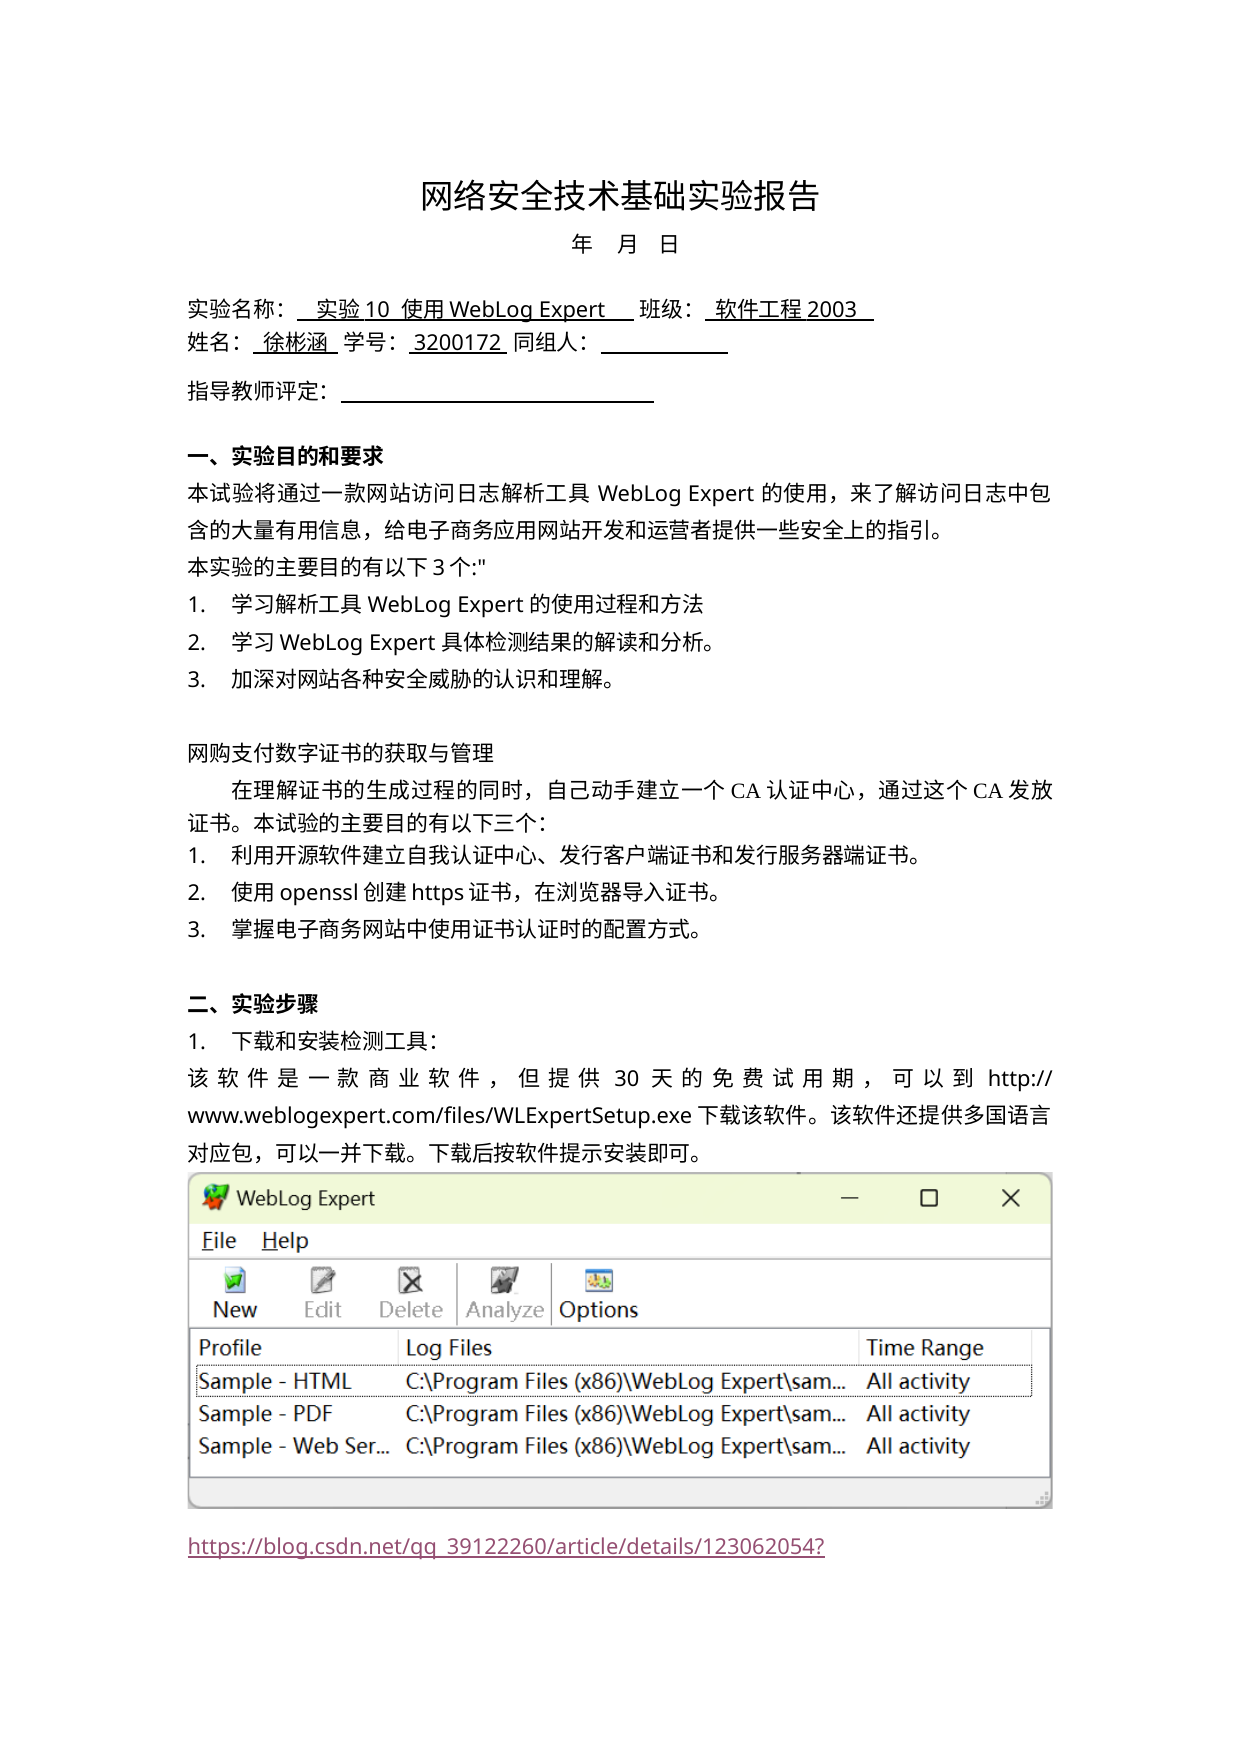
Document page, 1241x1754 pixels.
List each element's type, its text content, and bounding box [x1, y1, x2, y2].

list 掌握电子商务网站中使用证书认证时的配置方式。 [187, 912, 1053, 944]
text 本试验将通过一款网站访问日志解析工具 WebLog Expert 的使用，来了解访问日志中包含的大量有用信息，给电子商务应用网站开发和运营者提供一些安全上的指引。 [187, 475, 1053, 545]
text 年 月 日 [187, 227, 1053, 259]
picture [187, 1172, 1053, 1509]
text 网购支付数字证书的获取与管理 [187, 736, 1053, 768]
list 学习WebLog Expert 具体检测结果的解读和分析。 [187, 624, 1053, 657]
text 网络安全技术基础实验报告 [187, 162, 1053, 227]
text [187, 1530, 1053, 1562]
list 加深对网站各种安全威胁的认识和理解。 [187, 661, 1053, 694]
text 实验名称： 实验10 使用WebLog Expert 班级： 软件工程2003 [187, 292, 1053, 324]
text 一、实验目的和要求 [187, 438, 1053, 471]
text 二、实验步骤 [187, 986, 1053, 1019]
list 利用开源软件建立自我认证中心、发行客户端证书和发行服务器端证书。 [187, 838, 1053, 870]
list 下载和安装检测工具： [187, 1023, 1053, 1056]
text 在理解证书的生成过程的同时，自己动手建立一个CA认证中心，通过这个CA发放证书。本试验的主要目的有以下三个： [187, 773, 1053, 838]
text 姓名： 徐彬涵 学号： 3200172 同组人： [187, 324, 1053, 357]
list 使用openssl创建https证书，在浏览器导入证书。 [187, 875, 1053, 907]
text 指导教师评定： [187, 373, 1053, 406]
text 该软件是一款商业软件，但提供30天的免费试用期，可以到http://www.weblogexpert.com/files/WLExpertSetup.exe下载该软件。该软件还提供多国语言对应包，可以一并下载。下载后按软件提示安装即可。 [187, 1061, 1053, 1168]
text 本实验的主要目的有以下3个:" [187, 550, 1053, 582]
list 学习解析工具 WebLog Expert 的使用过程和方法 [187, 587, 1053, 619]
